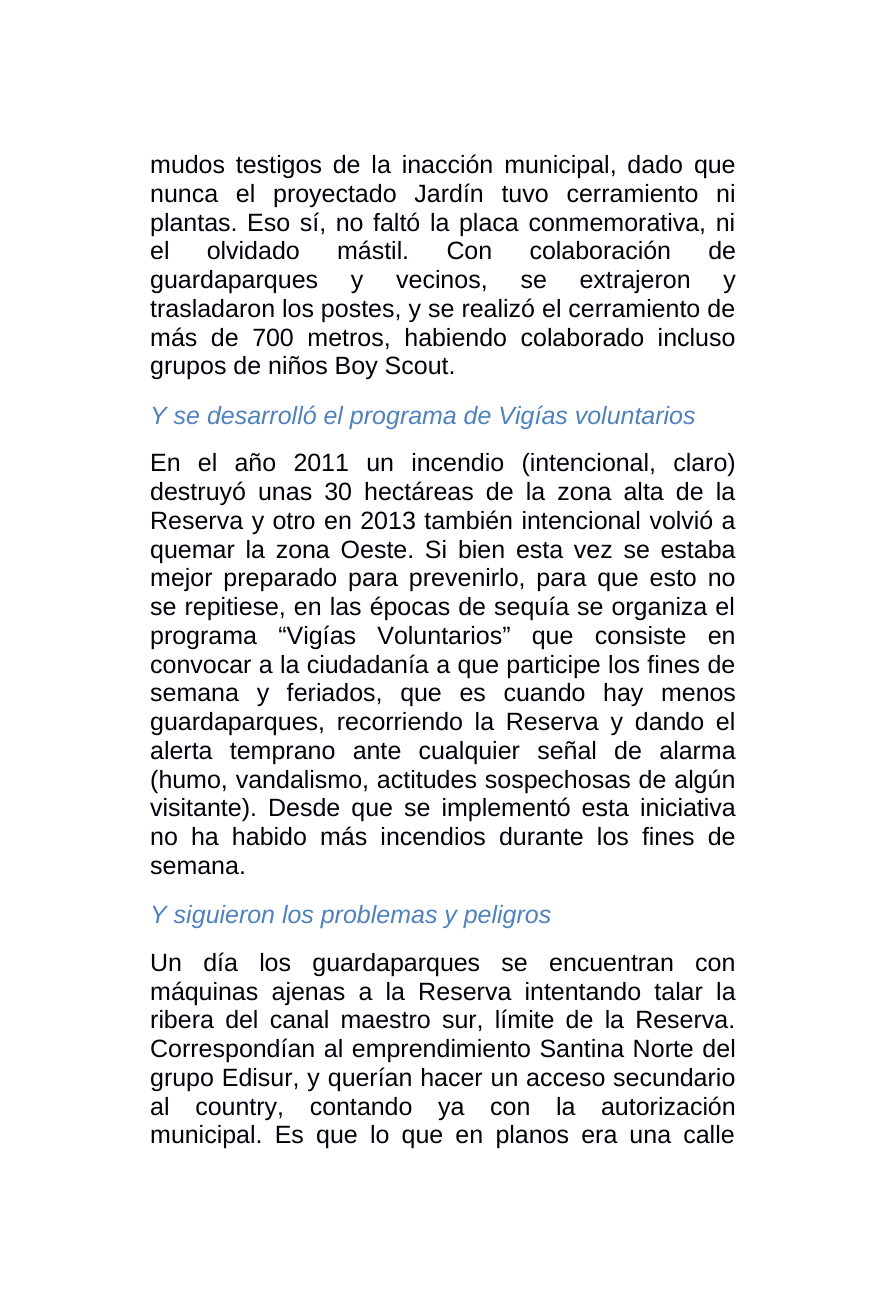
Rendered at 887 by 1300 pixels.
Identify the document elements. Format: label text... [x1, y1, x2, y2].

text En el año 2011 un incendio (intencional, claro) destruyó unas 30 hectáreas de la zona alta de la Reserva y otro en 2013 también intencional volvió a quemar la zona Oeste. Si bien esta vez se estaba mejor preparado para prevenirlo, para que esto no se repitiese, en las épocas de sequía se organiza el programa “Vigías Voluntarios” que consiste en convocar a la ciudadanía a que participe los fines de semana y feriados, que es cuando hay menos guardaparques, recorriendo la Reserva y dando el alerta temprano ante cualquier señal de alarma (humo, vandalismo, actitudes sospechosas de algún visitante). Desde que se implementó esta iniciativa no ha habido más incendios durante los fines de semana. [150, 448, 736, 879]
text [150, 948, 736, 1149]
subtitle Y se desarrolló el programa de Vigías voluntarios [150, 401, 736, 429]
subtitle Y siguieron los problemas y peligros [150, 900, 736, 929]
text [150, 150, 736, 380]
